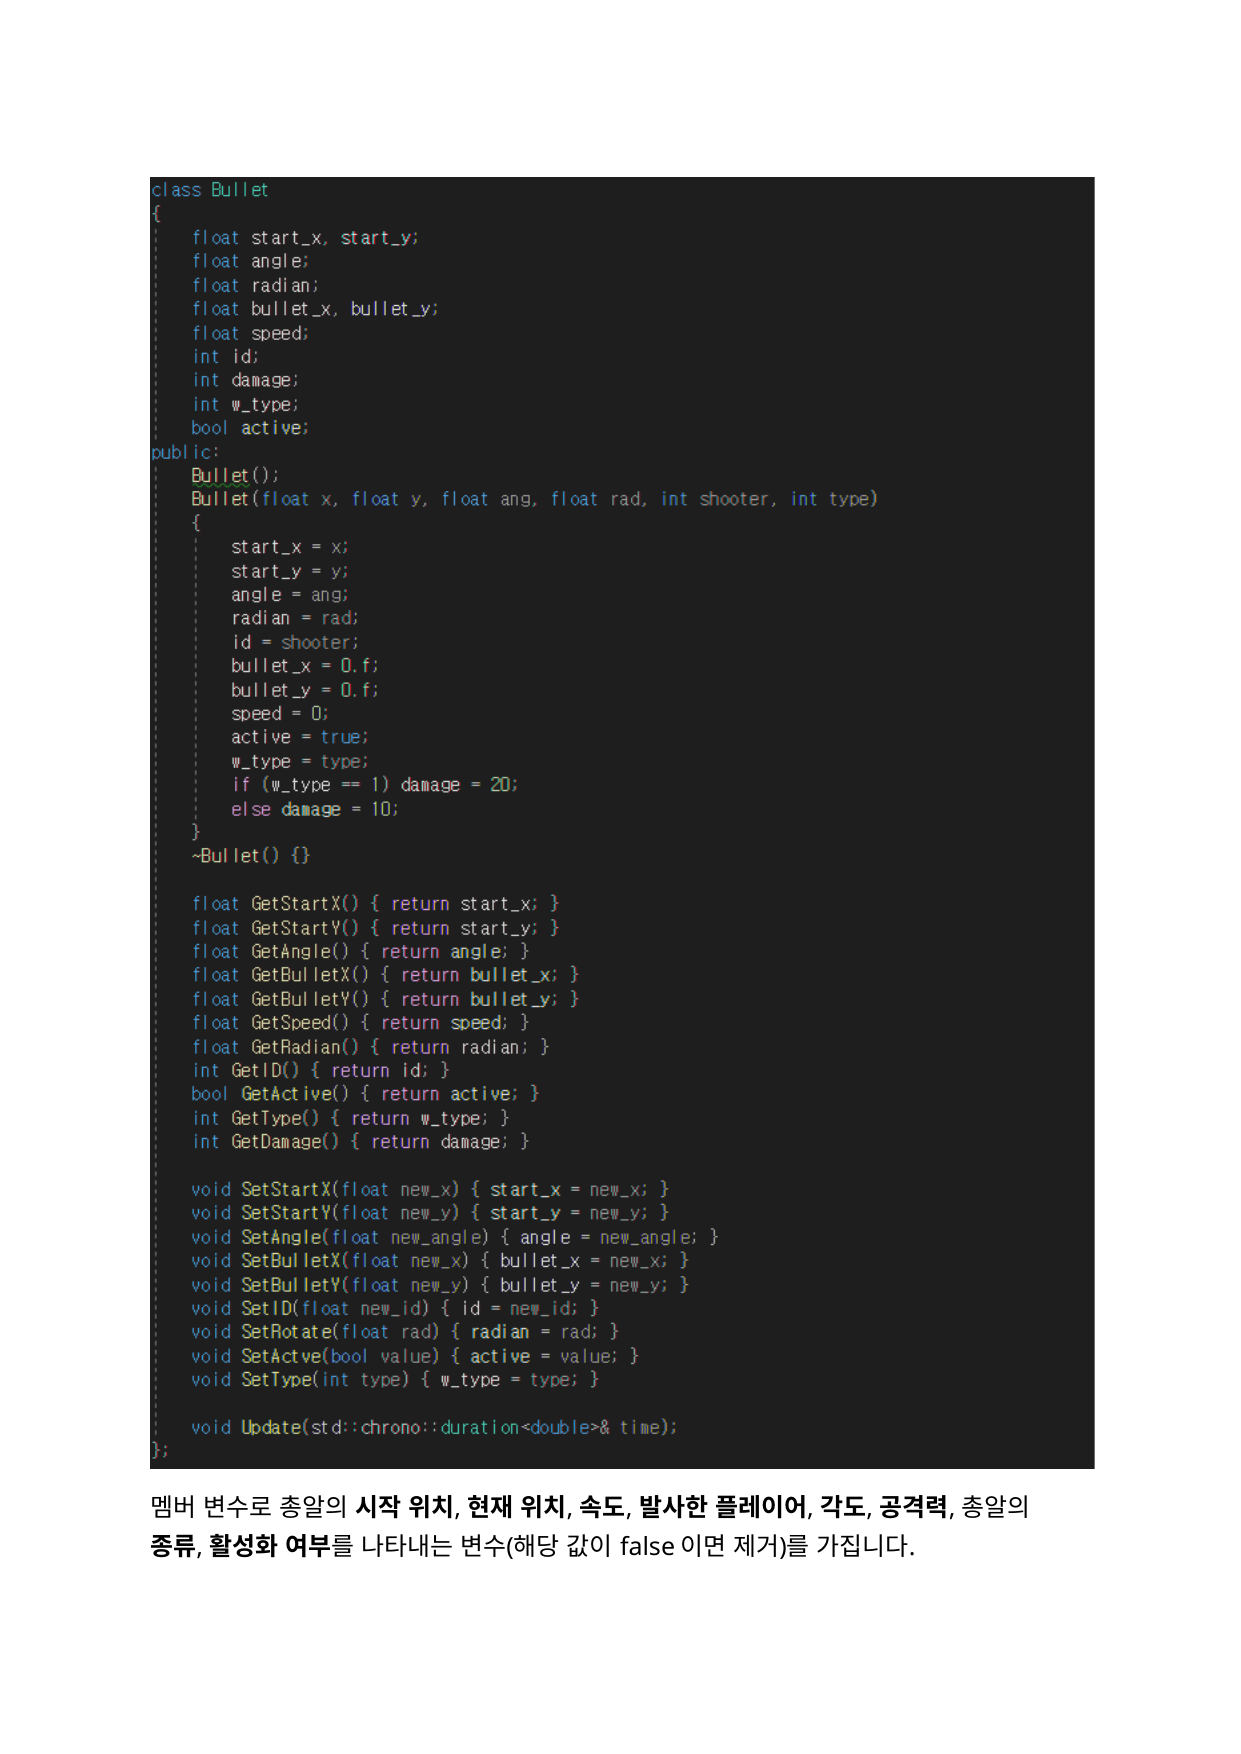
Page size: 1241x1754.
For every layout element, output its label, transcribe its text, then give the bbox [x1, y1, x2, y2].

list 멤버 변수로 총알의 시작 위치, 현재 위치, 속도, 발사한 플레이어, 각도, 공격력, 총알의 종류, 활성화 여부를 나타내는 변수(해당 값이 false이면 제거)를 가집니다. [150, 1487, 1090, 1562]
picture [150, 177, 1095, 1469]
